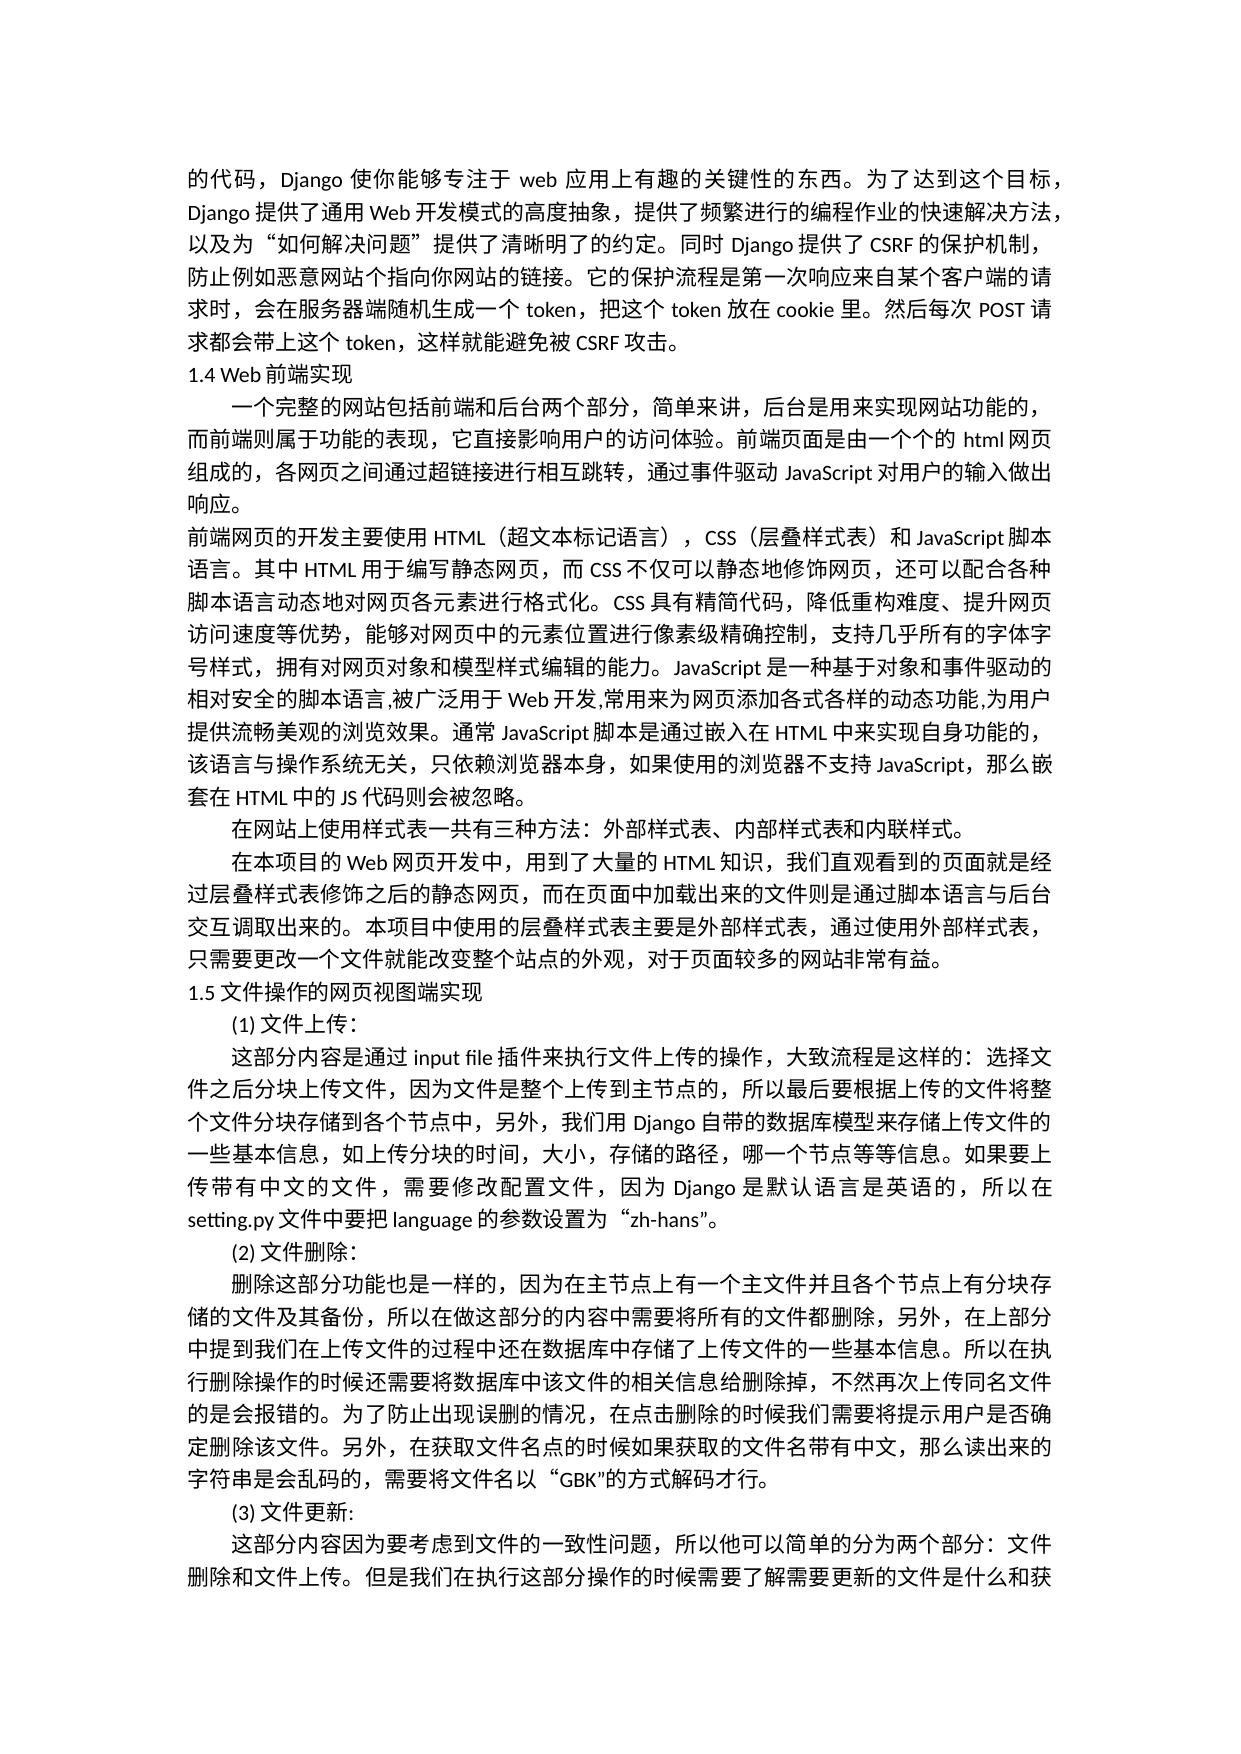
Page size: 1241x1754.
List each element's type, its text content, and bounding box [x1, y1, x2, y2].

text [187, 1527, 1053, 1592]
text (3) 文件更新: [187, 1494, 1053, 1527]
text (2) 文件删除： [187, 1234, 1053, 1267]
text 这部分内容是通过input file插件来执行文件上传的操作，大致流程是这样的：选择文件之后分块上传文件，因为文件是整个上传到主节点的，所以最后要根据上传的文件将整个文件分块存储到各个节点中，另外，我们用Django自带的数据库模型来存储上传文件的一些基本信息，如上传分块的时间，大小，存储的路径，哪一个节点等等信息。如果要上传带有中文的文件，需要修改配置文件，因为Django是默认语言是英语的，所以在setting.py文件中要把language的参数设置为“zh-hans”。 [187, 1039, 1053, 1234]
text (1) 文件上传： [187, 1007, 1053, 1039]
text 在本项目的Web网页开发中，用到了大量的HTML知识，我们直观看到的页面就是经过层叠样式表修饰之后的静态网页，而在页面中加载出来的文件则是通过脚本语言与后台交互调取出来的。本项目中使用的层叠样式表主要是外部样式表，通过使用外部样式表，只需要更改一个文件就能改变整个站点的外观，对于页面较多的网站非常有益。 [187, 844, 1053, 974]
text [187, 162, 1053, 357]
text 1.4 Web前端实现 [187, 357, 1053, 389]
text 在网站上使用样式表一共有三种方法：外部样式表、内部样式表和内联样式。 [187, 812, 1053, 844]
text 1.5 文件操作的网页视图端实现 [187, 974, 1053, 1007]
text 删除这部分功能也是一样的，因为在主节点上有一个主文件并且各个节点上有分块存储的文件及其备份，所以在做这部分的内容中需要将所有的文件都删除，另外，在上部分中提到我们在上传文件的过程中还在数据库中存储了上传文件的一些基本信息。所以在执行删除操作的时候还需要将数据库中该文件的相关信息给删除掉，不然再次上传同名文件的是会报错的。为了防止出现误删的情况，在点击删除的时候我们需要将提示用户是否确定删除该文件。另外，在获取文件名点的时候如果获取的文件名带有中文，那么读出来的字符串是会乱码的，需要将文件名以“GBK”的方式解码才行。 [187, 1267, 1053, 1494]
text 一个完整的网站包括前端和后台两个部分，简单来讲，后台是用来实现网站功能的，而前端则属于功能的表现，它直接影响用户的访问体验。前端页面是由一个个的html网页组成的，各网页之间通过超链接进行相互跳转，通过事件驱动JavaScript对用户的输入做出响应。 [187, 389, 1053, 519]
text 前端网页的开发主要使用HTML（超文本标记语言），CSS（层叠样式表）和JavaScript脚本语言。其中HTML用于编写静态网页，而CSS不仅可以静态地修饰网页，还可以配合各种脚本语言动态地对网页各元素进行格式化。CSS具有精简代码，降低重构难度、提升网页访问速度等优势，能够对网页中的元素位置进行像素级精确控制，支持几乎所有的字体字号样式，拥有对网页对象和模型样式编辑的能力。JavaScript是一种基于对象和事件驱动的相对安全的脚本语言,被广泛用于Web开发,常用来为网页添加各式各样的动态功能,为用户提供流畅美观的浏览效果。通常JavaScript脚本是通过嵌入在HTML中来实现自身功能的，该语言与操作系统无关，只依赖浏览器本身，如果使用的浏览器不支持JavaScript，那么嵌套在HTML中的JS代码则会被忽略。 [187, 519, 1053, 812]
